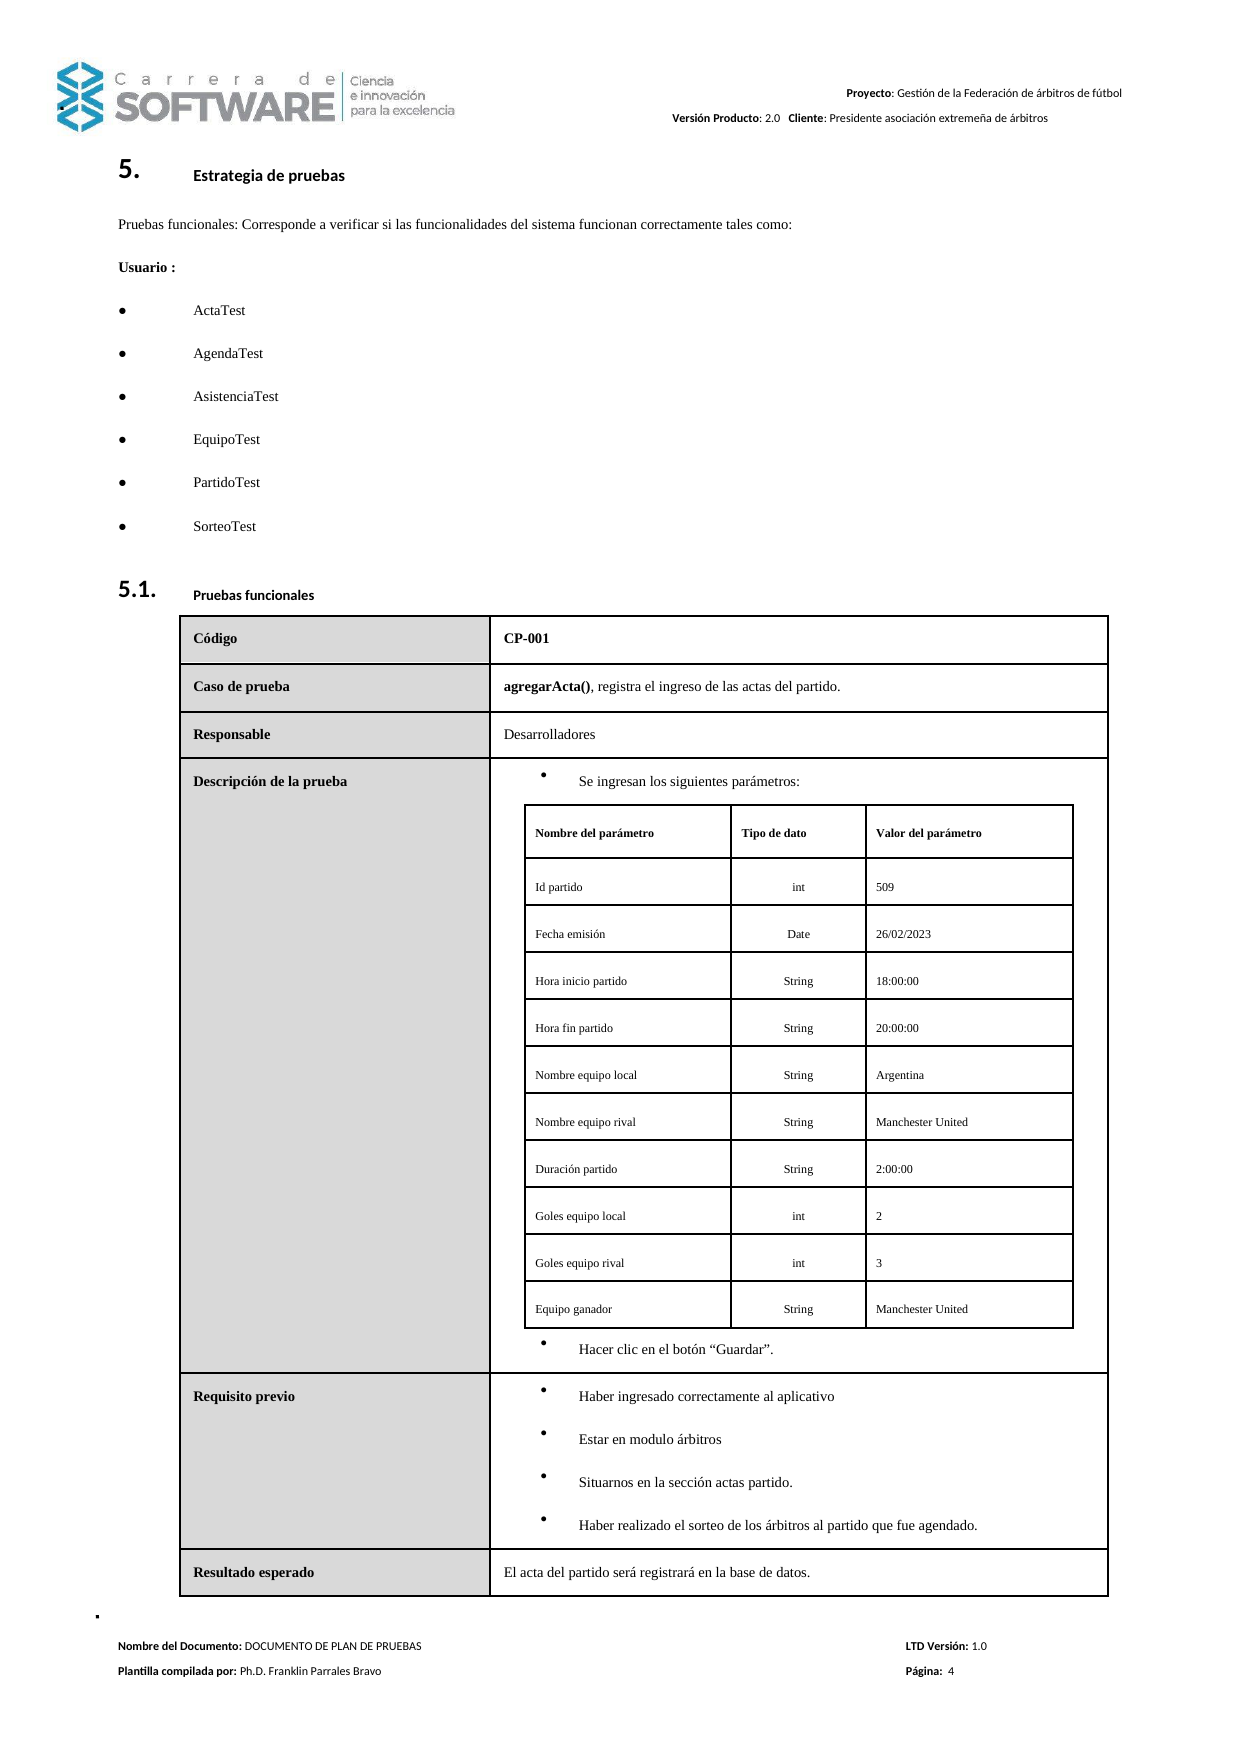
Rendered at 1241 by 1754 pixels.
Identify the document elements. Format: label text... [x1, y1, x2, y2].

list PartidoTest [118, 462, 1122, 491]
picture [46, 46, 461, 154]
table_cell agregarActa(), registra el ingreso de las actas del partido. [491, 665, 1107, 711]
text Pruebas funcionales: Corresponde a verificar si las funcionalidades del sistema funcionan correctamente tales como: [118, 203, 1122, 232]
table_header Código [181, 617, 489, 662]
list Pruebas funcionales [118, 573, 1122, 604]
list AgendaTest [118, 333, 1122, 362]
table_cell Desarrolladores [491, 713, 1107, 757]
list SorteoTest [118, 505, 1122, 534]
table_cell Haber ingresado correctamente al aplicativo Estar en modulo árbitros Situarnos en la sección actas partido. Haber realizado el sorteo de los árbitros al partido que fue agendado. [491, 1374, 1107, 1548]
list Estrategia de pruebas [118, 150, 1122, 186]
table_cell El acta del partido será registrará en la base de datos. [491, 1550, 1107, 1595]
list ActaTest [118, 290, 1122, 318]
table_cell Caso de prueba [181, 665, 489, 711]
table_cell Responsable [181, 713, 489, 757]
table_cell Se ingresan los siguientes parámetros: Hacer clic en el botón “Guardar”. [491, 759, 1107, 1372]
text Usuario : [118, 247, 1122, 275]
table_cell Resultado esperado [181, 1550, 489, 1595]
table_header CP-001 [491, 617, 1107, 662]
list EquipoTest [118, 419, 1122, 448]
table_cell Descripción de la prueba [181, 759, 489, 1372]
table_cell Requisito previo [181, 1374, 489, 1548]
list AsistenciaTest [118, 376, 1122, 405]
